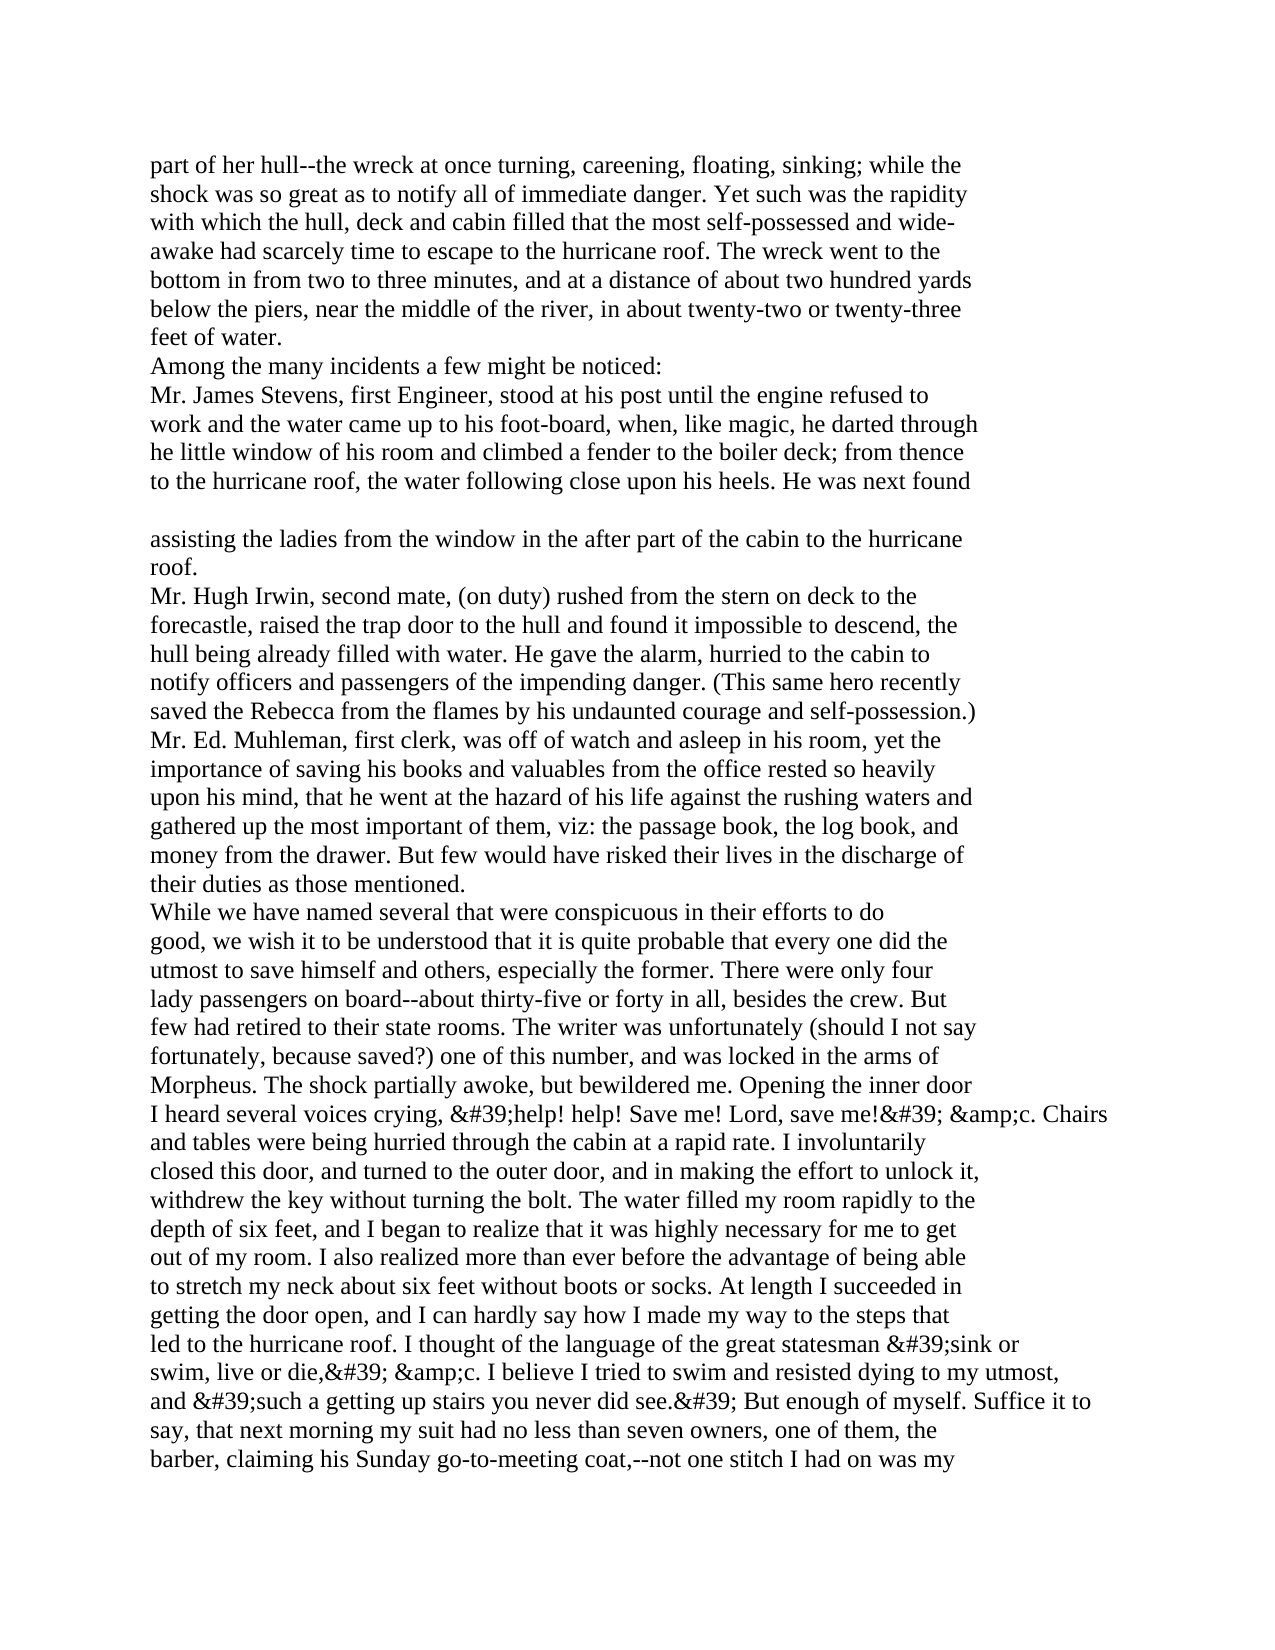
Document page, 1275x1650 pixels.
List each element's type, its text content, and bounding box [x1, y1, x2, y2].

text few had retired to their state rooms. The writer was unfortunately (should I not say [150, 1012, 1125, 1041]
text work and the water came up to his foot-board, when, like magic, he darted through [150, 409, 1125, 437]
text Among the many incidents a few might be noticed: [150, 351, 1125, 380]
text out of my room. I also realized more than ever before the advantage of being able [150, 1242, 1125, 1271]
text to the hurricane roof, the water following close upon his heels. He was next found [150, 466, 1125, 495]
text lady passengers on board--about thirty-five or forty in all, besides the crew. But [150, 984, 1125, 1012]
text roof. [150, 552, 1125, 581]
text he little window of his room and climbed a fender to the boiler deck; from thence [150, 437, 1125, 466]
text depth of six feet, and I began to realize that it was highly necessary for me to get [150, 1214, 1125, 1242]
text good, we wish it to be understood that it is quite probable that every one did the [150, 926, 1125, 955]
text fortunately, because saved?) one of this number, and was locked in the arms of [150, 1041, 1125, 1070]
text part of her hull--the wreck at once turning, careening, floating, sinking; while the [150, 150, 1125, 179]
text While we have named several that were conspicuous in their efforts to do [150, 897, 1125, 926]
text importance of saving his books and valuables from the office rested so heavily [150, 754, 1125, 782]
text gathered up the most important of them, viz: the passage book, the log book, and [150, 811, 1125, 840]
text forecastle, raised the trap door to the hull and found it impossible to descend, the [150, 610, 1125, 639]
text upon his mind, that he went at the hazard of his life against the rushing waters and [150, 782, 1125, 811]
text their duties as those mentioned. [150, 869, 1125, 897]
text say, that next morning my suit had no less than seven owners, one of them, the [150, 1415, 1125, 1444]
text money from the drawer. But few would have risked their lives in the discharge of [150, 840, 1125, 869]
text Mr. James Stevens, first Engineer, stood at his post until the engine refused to [150, 380, 1125, 409]
text with which the hull, deck and cabin filled that the most self-possessed and wide- [150, 207, 1125, 236]
text Morpheus. The shock partially awoke, but bewildered me. Opening the inner door [150, 1070, 1125, 1099]
text Mr. Ed. Muhleman, first clerk, was off of watch and asleep in his room, yet the [150, 725, 1125, 754]
text to stretch my neck about six feet without boots or socks. At length I succeeded in [150, 1271, 1125, 1300]
text Mr. Hugh Irwin, second mate, (on duty) rushed from the stern on deck to the [150, 581, 1125, 610]
text and &#39;such a getting up stairs you never did see.&#39; But enough of myself. Suffice it to [150, 1386, 1125, 1415]
text shock was so great as to notify all of immediate danger. Yet such was the rapidity [150, 179, 1125, 207]
text getting the door open, and I can hardly say how I made my way to the steps that [150, 1300, 1125, 1329]
text withdrew the key without turning the bolt. The water filled my room rapidly to the [150, 1185, 1125, 1214]
text bottom in from two to three minutes, and at a distance of about two hundred yards [150, 265, 1125, 294]
text and tables were being hurried through the cabin at a rapid rate. I involuntarily [150, 1127, 1125, 1156]
text I heard several voices crying, &#39;help! help! Save me! Lord, save me!&#39; &amp;c. Chairs [150, 1099, 1125, 1127]
text led to the hurricane roof. I thought of the language of the great statesman &#39;sink or [150, 1329, 1125, 1357]
text saved the Rebecca from the flames by his undaunted courage and self-possession.) [150, 696, 1125, 725]
text hull being already filled with water. He gave the alarm, hurried to the cabin to [150, 639, 1125, 667]
text below the piers, near the middle of the river, in about twenty-two or twenty-three [150, 294, 1125, 322]
text closed this door, and turned to the outer door, and in making the effort to unlock it, [150, 1156, 1125, 1185]
text assisting the ladies from the window in the after part of the cabin to the hurricane [150, 524, 1125, 552]
text barber, claiming his Sunday go-to-meeting coat,--not one stitch I had on was my [150, 1444, 1125, 1472]
text feet of water. [150, 322, 1125, 351]
text awake had scarcely time to escape to the hurricane roof. The wreck went to the [150, 236, 1125, 265]
text notify officers and passengers of the impending danger. (This same hero recently [150, 667, 1125, 696]
text swim, live or die,&#39; &amp;c. I believe I tried to swim and resisted dying to my utmost, [150, 1357, 1125, 1386]
text utmost to save himself and others, especially the former. There were only four [150, 955, 1125, 984]
